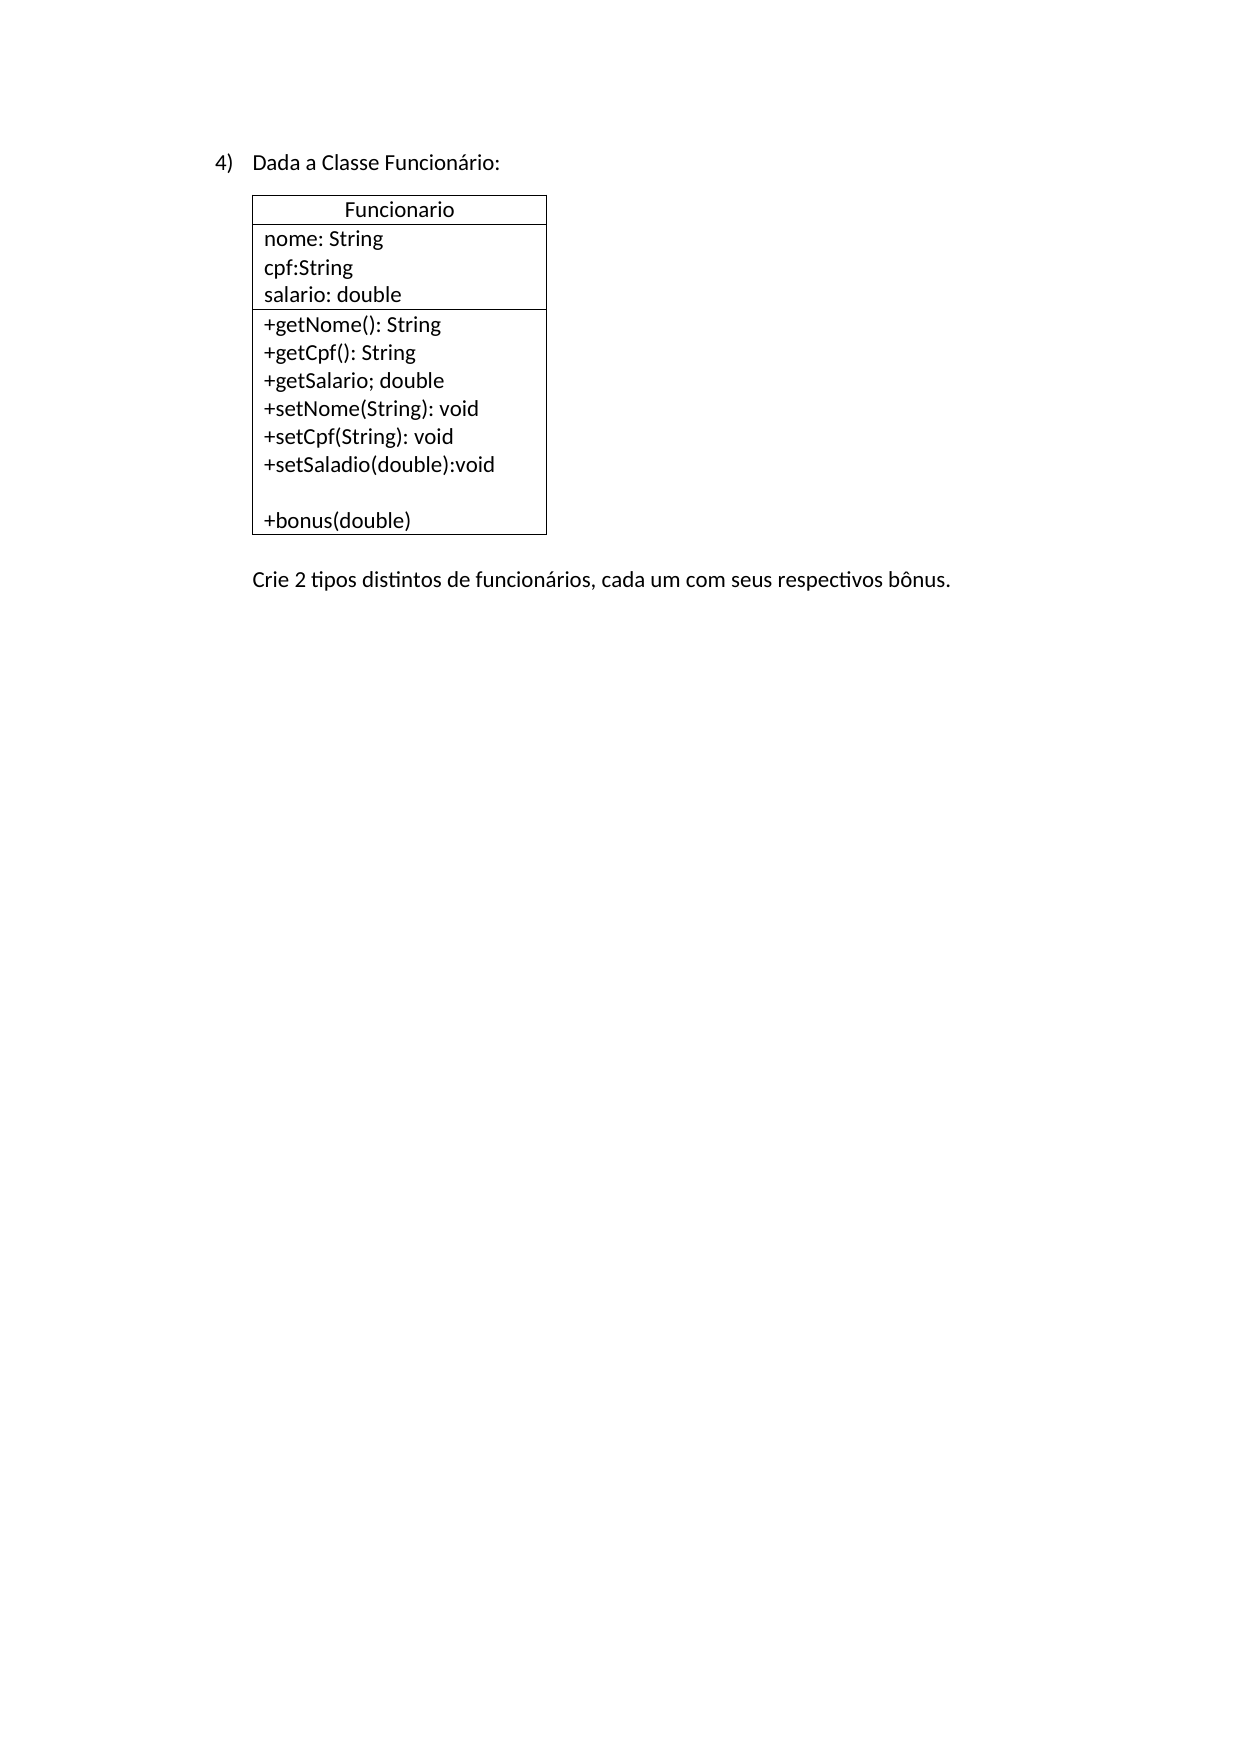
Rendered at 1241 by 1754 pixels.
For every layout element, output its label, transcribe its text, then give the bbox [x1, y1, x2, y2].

table_header Funcionario [253, 196, 546, 223]
table_cell +getNome(): String +getCpf(): String +getSalario; double +setNome(String): void +setCpf(String): void +setSaladio(double):void +bonus(double) [253, 310, 546, 534]
list Crie 2 tipos distintos de funcionários, cada um com seus respectivos bônus. [252, 565, 1063, 593]
list Dada a Classe Funcionário: [215, 148, 1063, 176]
table_cell nome: String cpf:String salario: double [253, 225, 546, 309]
